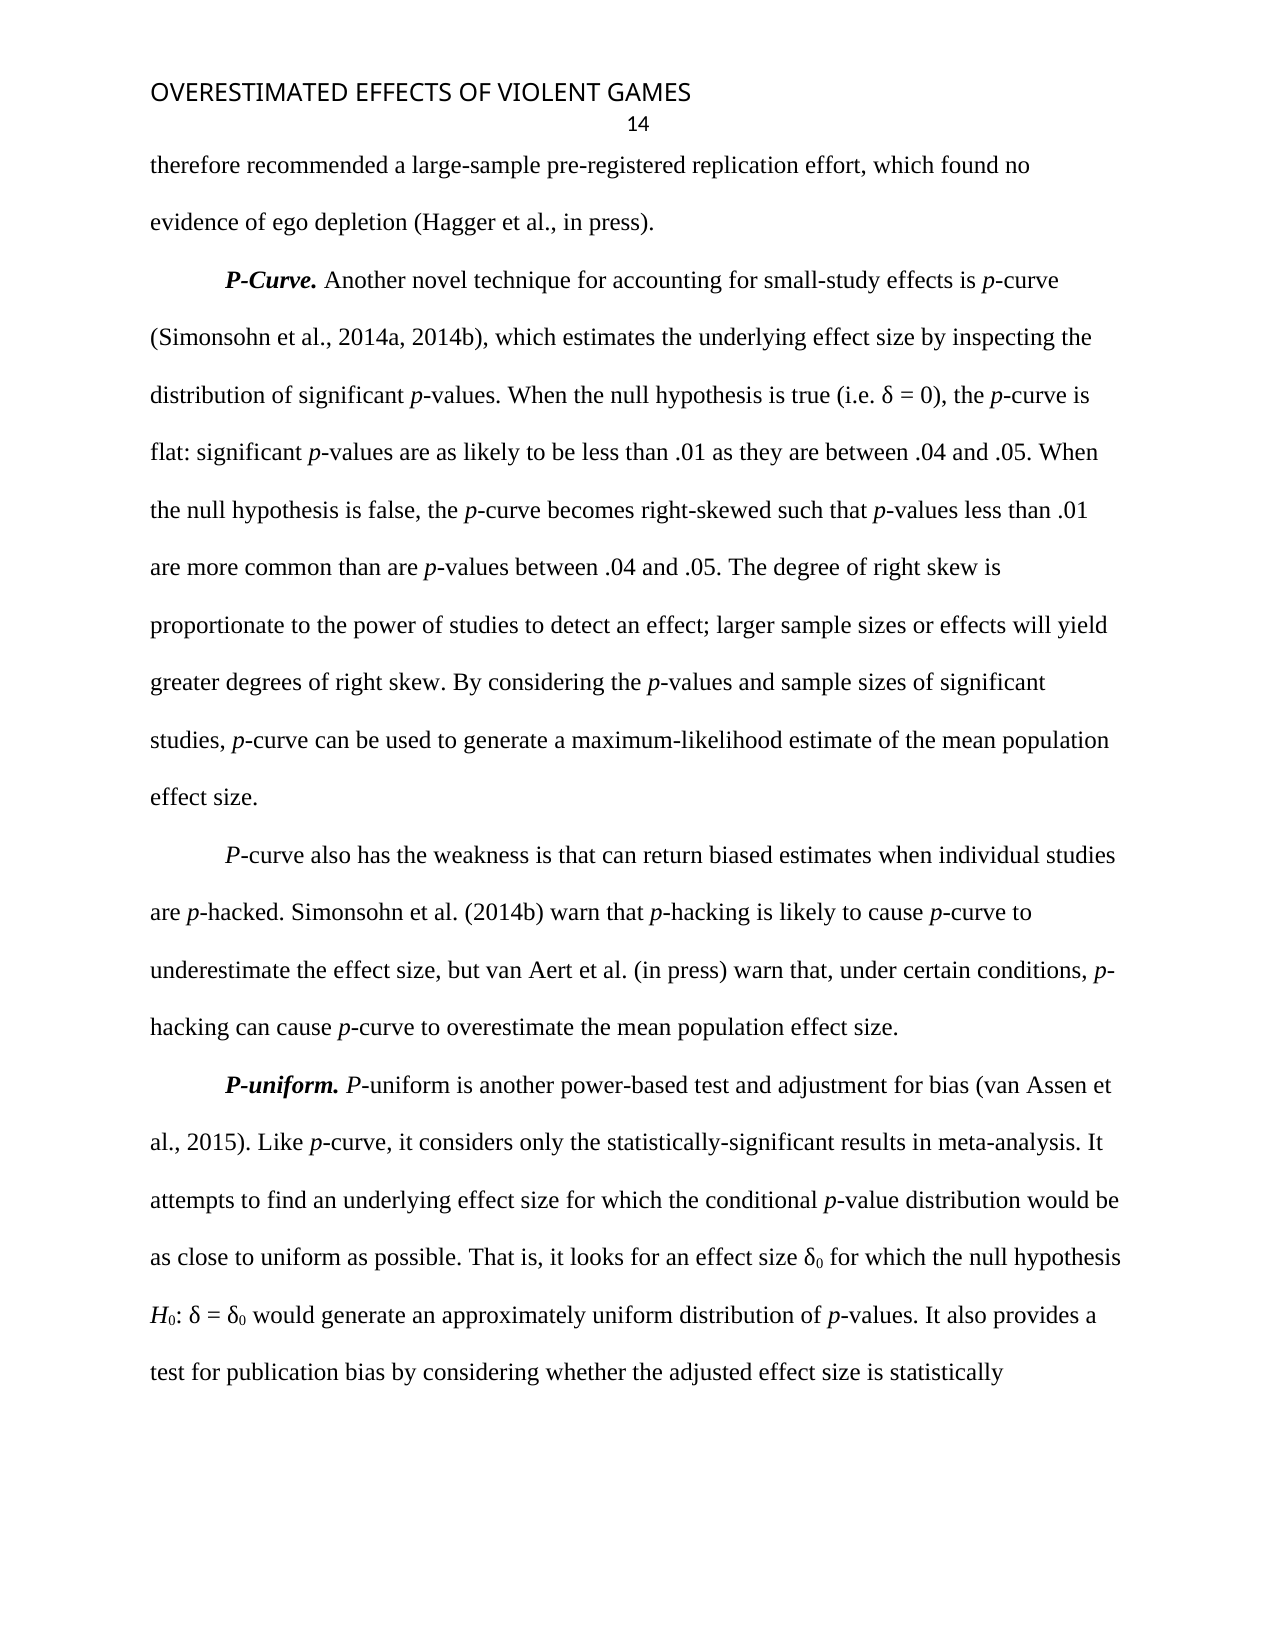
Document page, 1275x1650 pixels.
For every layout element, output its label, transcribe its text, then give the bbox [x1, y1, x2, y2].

text P-Curve. Another novel technique for accounting for small-study effects is p-curve (Simonsohn et al., 2014a, 2014b), which estimates the underlying effect size by inspecting the distribution of significant p-values. When the null hypothesis is true (i.e. δ = 0), the p-curve is flat: significant p-values are as likely to be less than .01 as they are between .04 and .05. When the null hypothesis is false, the p-curve becomes right-skewed such that p-values less than .01 are more common than are p-values between .04 and .05. The degree of right skew is proportionate to the power of studies to detect an effect; larger sample sizes or effects will yield greater degrees of right skew. By considering the p-values and sample sizes of significant studies, p-curve can be used to generate a maximum-likelihood estimate of the mean population effect size. [150, 265, 1125, 811]
text P-curve also has the weakness is that can return biased estimates when individual studies are p-hacked. Simonsohn et al. (2014b) warn that p-hacking is likely to cause p-curve to underestimate the effect size, but van Aert et al. (in press) warn that, under certain conditions, p-hacking can cause p-curve to overestimate the mean population effect size. [150, 840, 1125, 1041]
